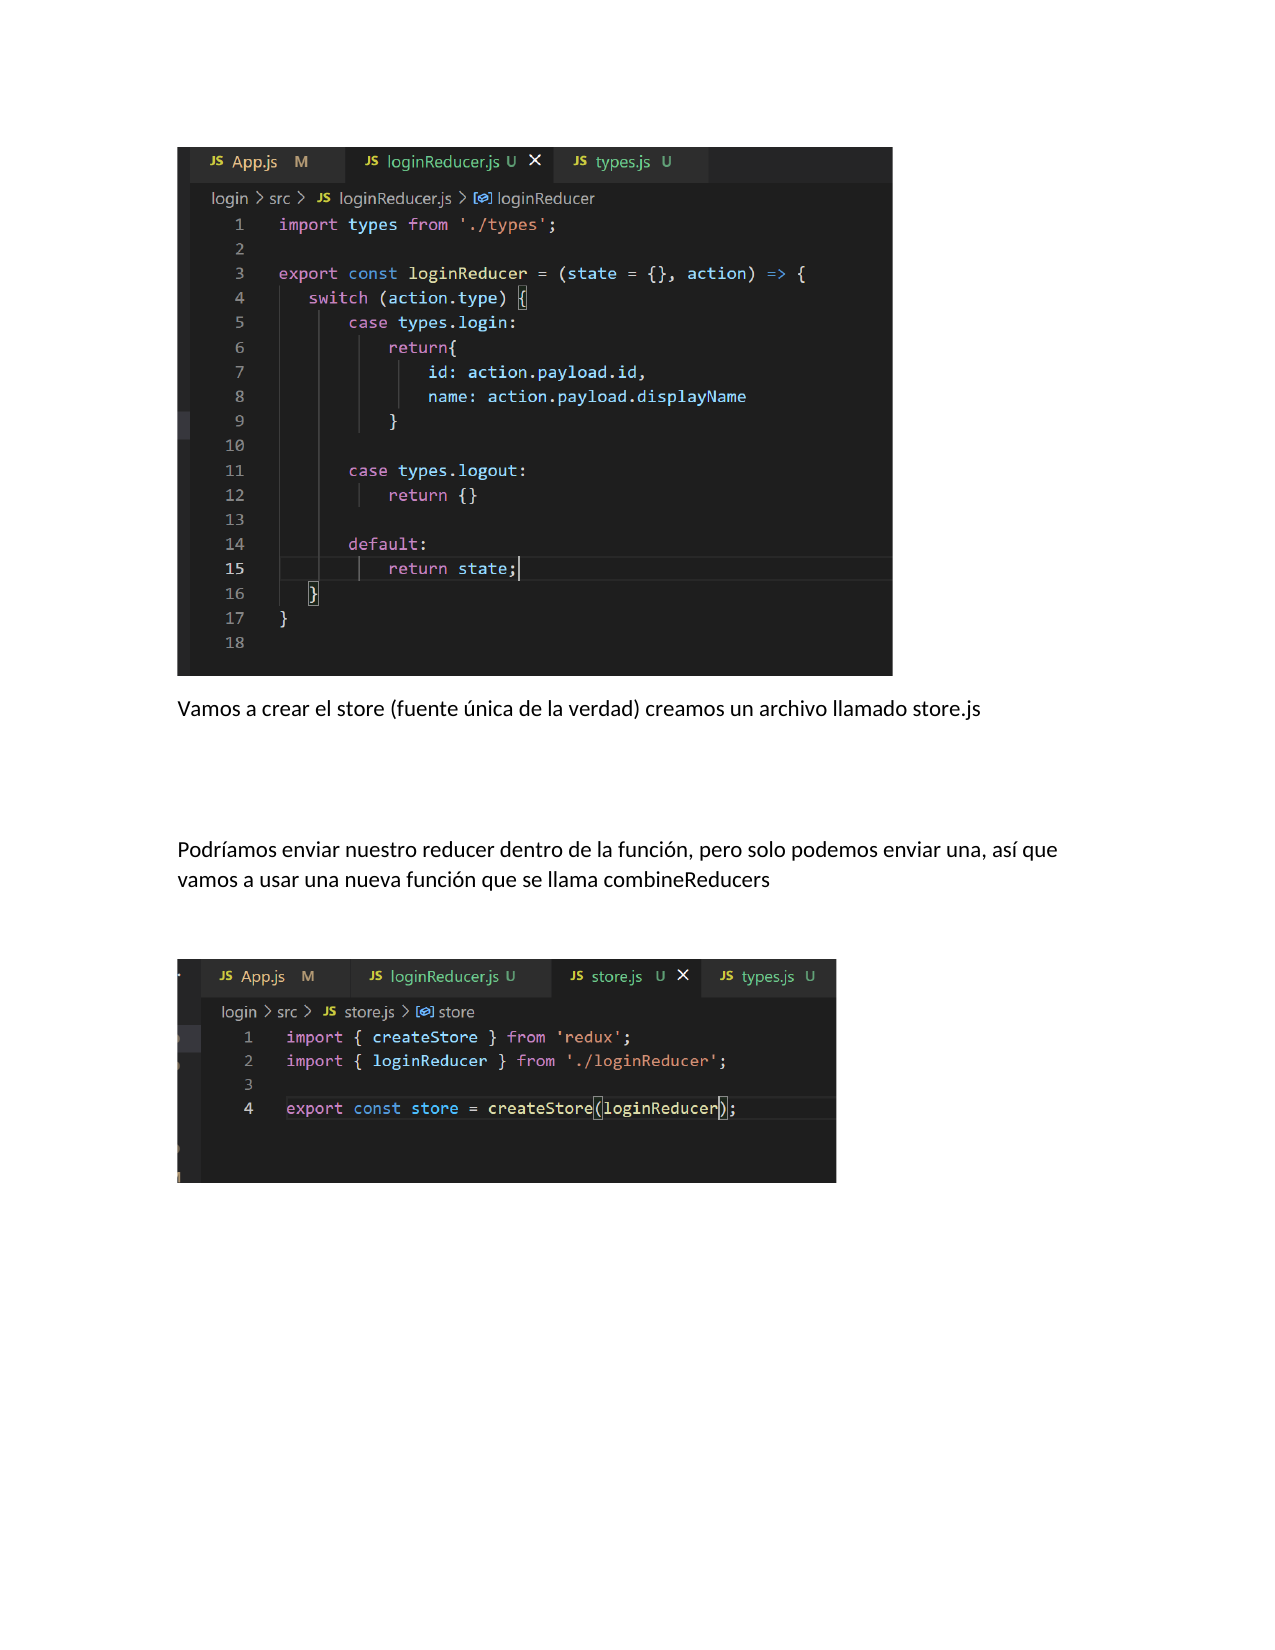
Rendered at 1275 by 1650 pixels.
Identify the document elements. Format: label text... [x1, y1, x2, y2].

text Podríamos enviar nuestro reducer dentro de la función, pero solo podemos enviar una, así que vamos a usar una nueva función que se llama combineReducers [177, 835, 1098, 893]
picture [177, 959, 837, 1183]
picture [177, 147, 893, 676]
text Vamos a crear el store (fuente única de la verdad) creamos un archivo llamado store.js [177, 694, 1098, 722]
